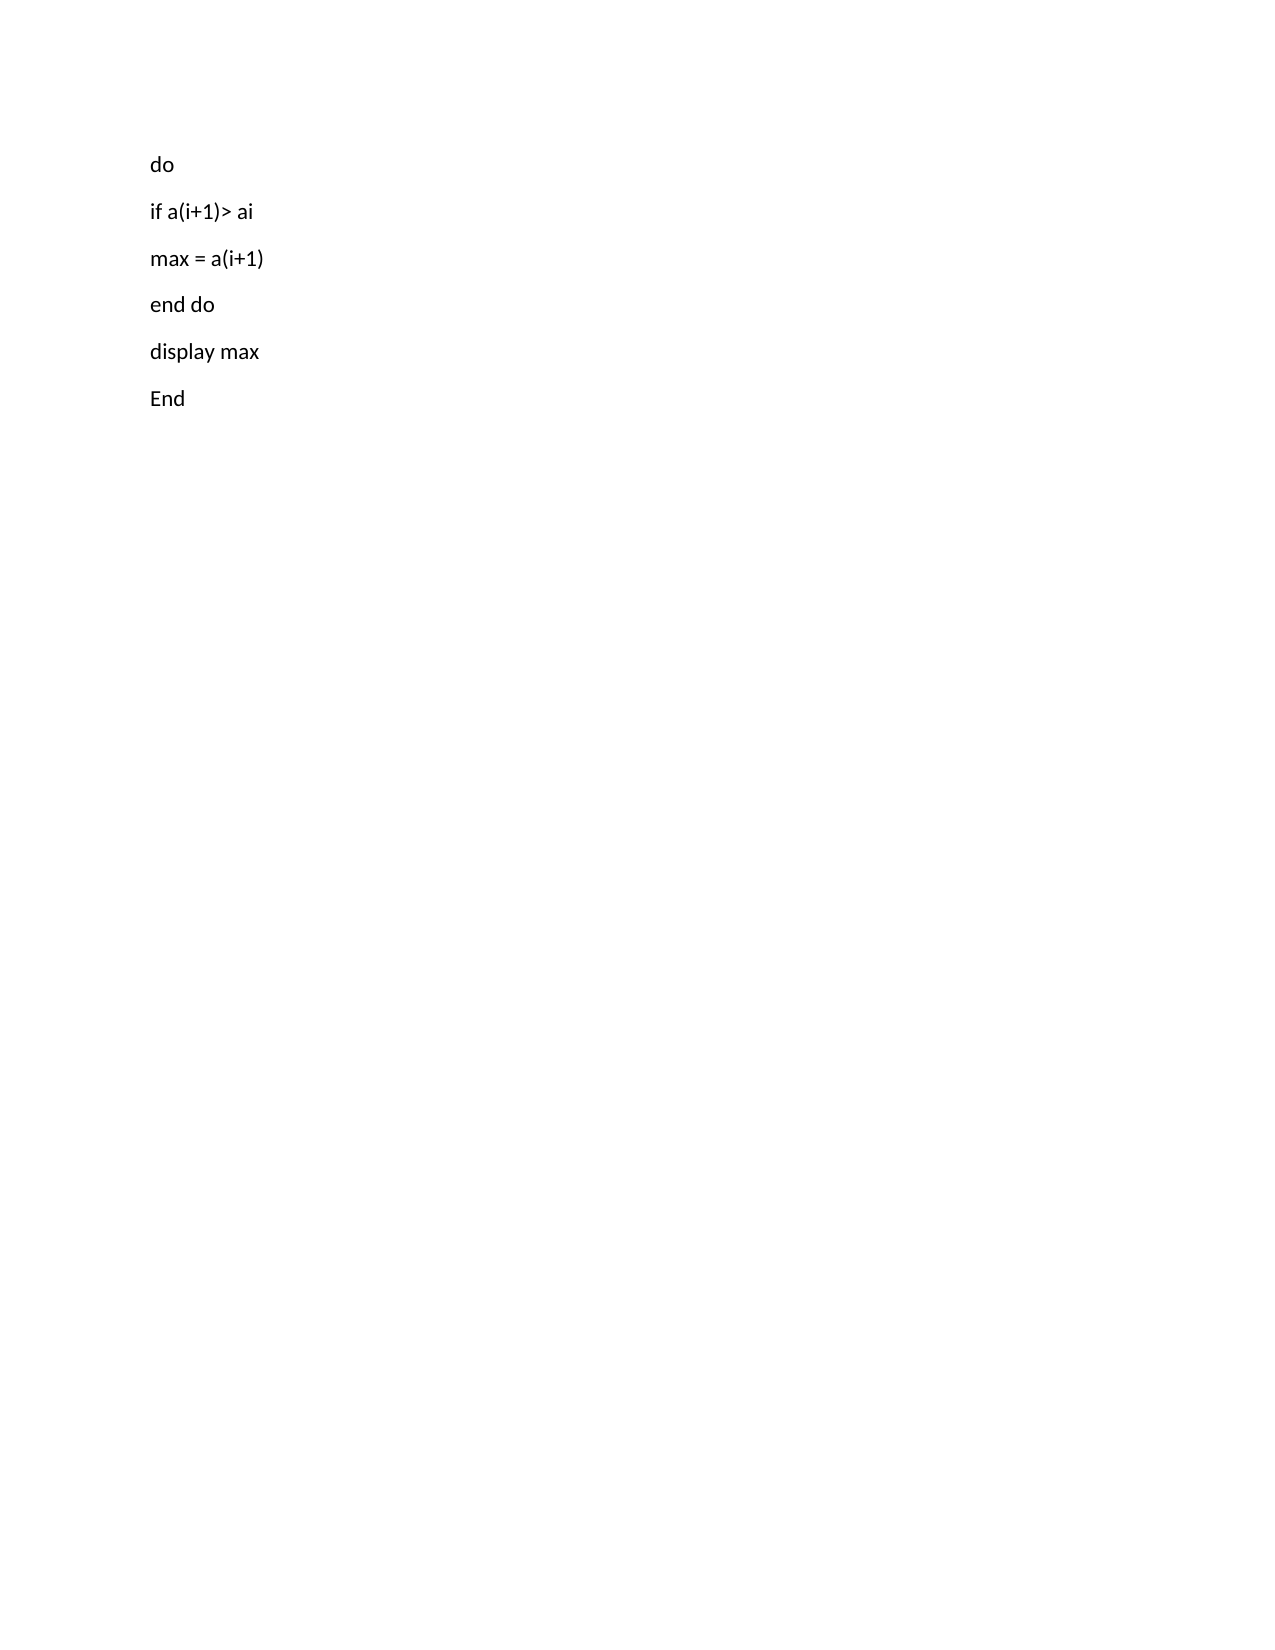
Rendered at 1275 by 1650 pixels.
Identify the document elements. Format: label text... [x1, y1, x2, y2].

text end do [150, 291, 1125, 319]
text do [150, 150, 1125, 178]
text if a(i+1)> ai [150, 197, 1125, 225]
text End [150, 384, 1125, 412]
text display max [150, 337, 1125, 366]
text max = a(i+1) [150, 244, 1125, 272]
